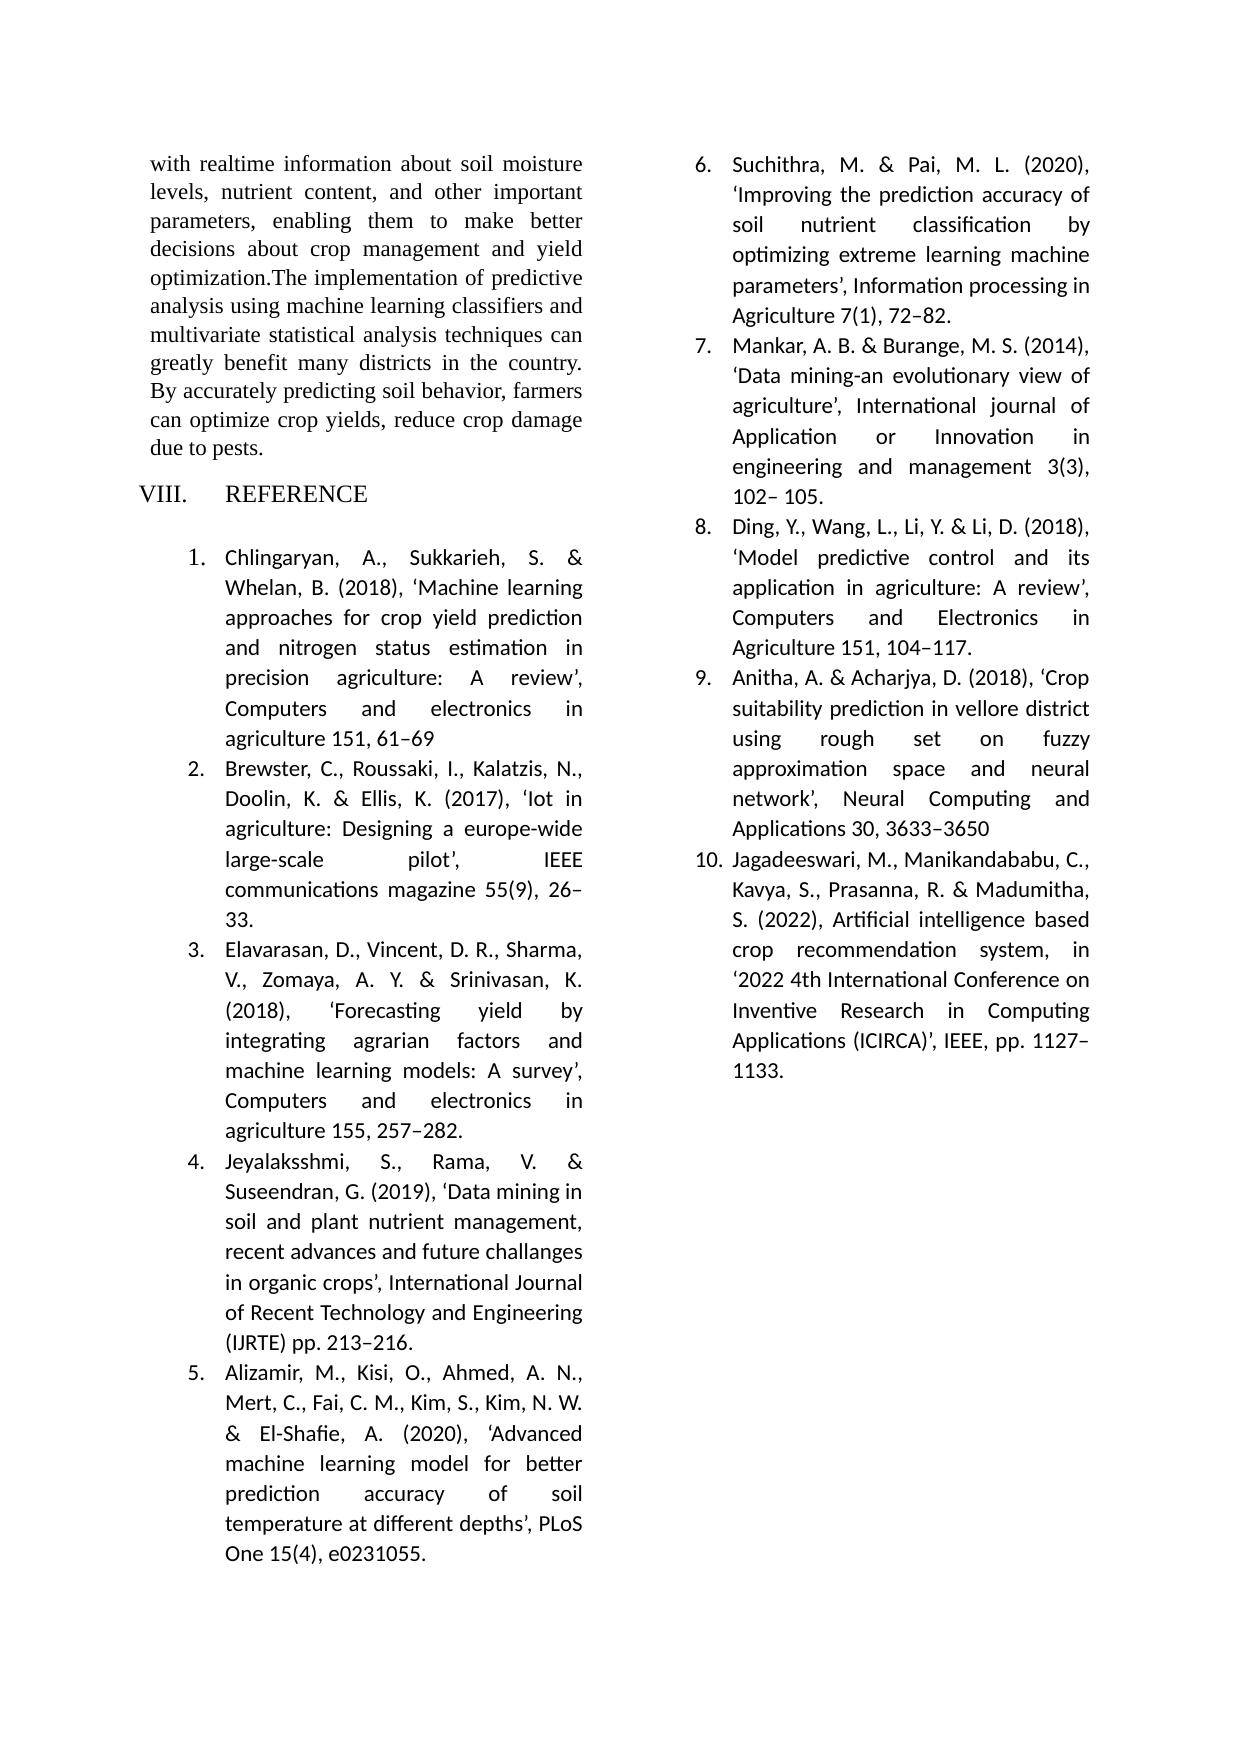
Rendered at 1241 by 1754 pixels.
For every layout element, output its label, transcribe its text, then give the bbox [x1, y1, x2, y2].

list Elavarasan, D., Vincent, D. R., Sharma, V., Zomaya, A. Y. & Srinivasan, K. (2018), ‘Forecasting yield by integrating agrarian factors and machine learning models: A survey’, Computers and electronics in agriculture 155, 257–282. [187, 935, 583, 1144]
list Suchithra, M. & Pai, M. L. (2020), ‘Improving the prediction accuracy of soil nutrient classification by optimizing extreme learning machine parameters’, Information processing in Agriculture 7(1), 72–82. [694, 150, 1090, 329]
list Jeyalaksshmi, S., Rama, V. & Suseendran, G. (2019), ‘Data mining in soil and plant nutrient management, recent advances and future challanges in organic crops’, International Journal of Recent Technology and Engineering (IJRTE) pp. 213–216. [187, 1147, 583, 1356]
list Alizamir, M., Kisi, O., Ahmed, A. N., Mert, C., Fai, C. M., Kim, S., Kim, N. W. & El-Shafie, A. (2020), ‘Advanced machine learning model for better prediction accuracy of soil temperature at different depths’, PLoS One 15(4), e0231055. [187, 1358, 583, 1567]
list Chlingaryan, A., Sukkarieh, S. & Whelan, B. (2018), ‘Machine learning approaches for crop yield prediction and nitrogen status estimation in precision agriculture: A review’, Computers and electronics in agriculture 151, 61–69 [187, 542, 583, 752]
list REFERENCE [187, 479, 583, 508]
list Mankar, A. B. & Burange, M. S. (2014), ‘Data mining-an evolutionary view of agriculture’, International journal of Application or Innovation in engineering and management 3(3), 102– 105. [694, 331, 1090, 510]
list Anitha, A. & Acharjya, D. (2018), ‘Crop suitability prediction in vellore district using rough set on fuzzy approximation space and neural network’, Neural Computing and Applications 30, 3633–3650 [694, 663, 1090, 843]
list Ding, Y., Wang, L., Li, Y. & Li, D. (2018), ‘Model predictive control and its application in agriculture: A review’, Computers and Electronics in Agriculture 151, 104–117. [694, 512, 1090, 661]
list Brewster, C., Roussaki, I., Kalatzis, N., Doolin, K. & Ellis, K. (2017), ‘Iot in agriculture: Designing a europe-wide large-scale pilot’, IEEE communications magazine 55(9), 26–33. [187, 754, 583, 933]
list Jagadeeswari, M., Manikandababu, C., Kavya, S., Prasanna, R. & Madumitha, S. (2022), Artificial intelligence based crop recommendation system, in ‘2022 4th International Conference on Inventive Research in Computing Applications (ICIRCA)’, IEEE, pp. 1127–1133. [694, 845, 1090, 1084]
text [150, 150, 583, 461]
